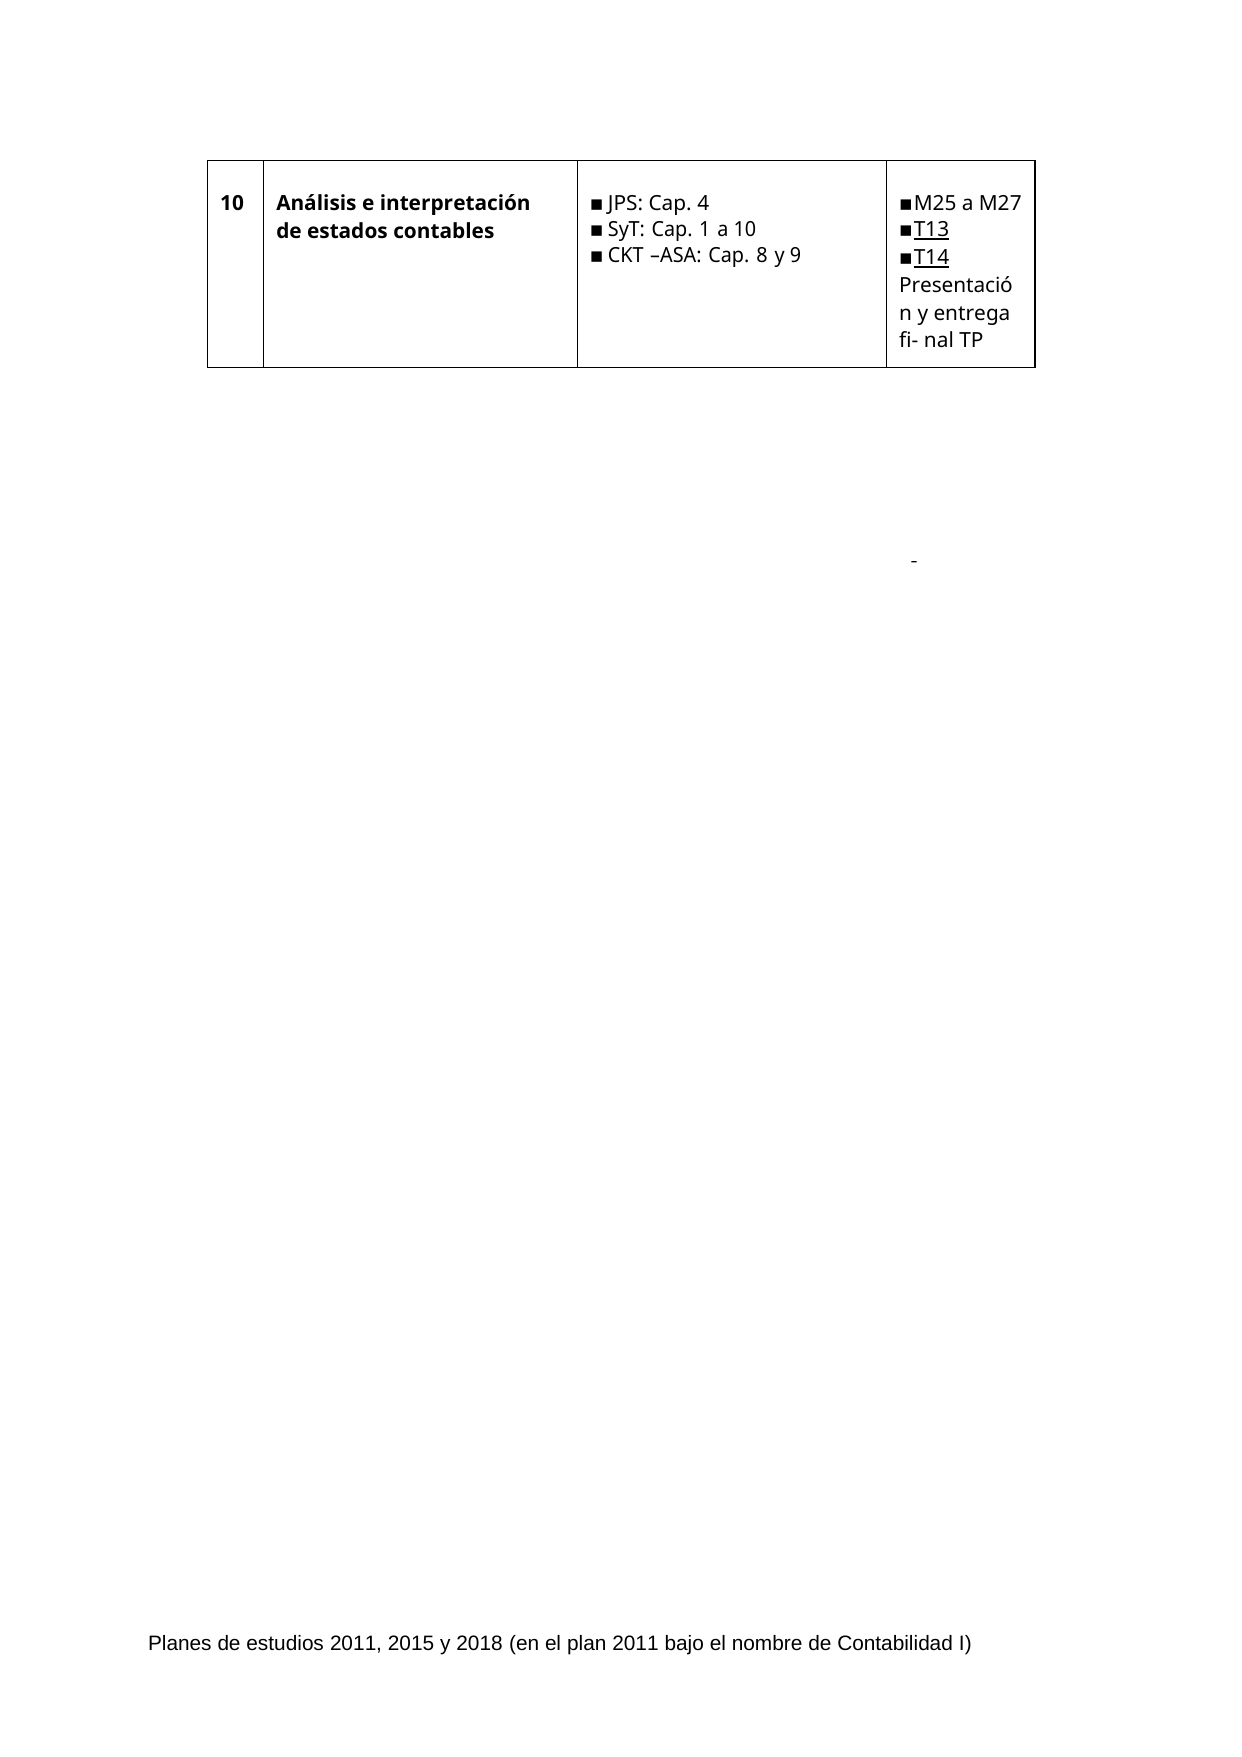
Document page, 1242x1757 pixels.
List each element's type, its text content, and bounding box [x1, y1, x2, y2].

table_cell M25 a M27 T13 T14 Presentación y entrega fi- nal TP [887, 161, 1034, 367]
table_cell 10 [208, 161, 263, 367]
table_cell JPS: Cap. 4 SyT: Cap. 1 a 10 CKT –ASA: Cap. 8 y 9 [578, 161, 886, 367]
table_cell Análisis e interpretación de estados contables [264, 161, 577, 367]
